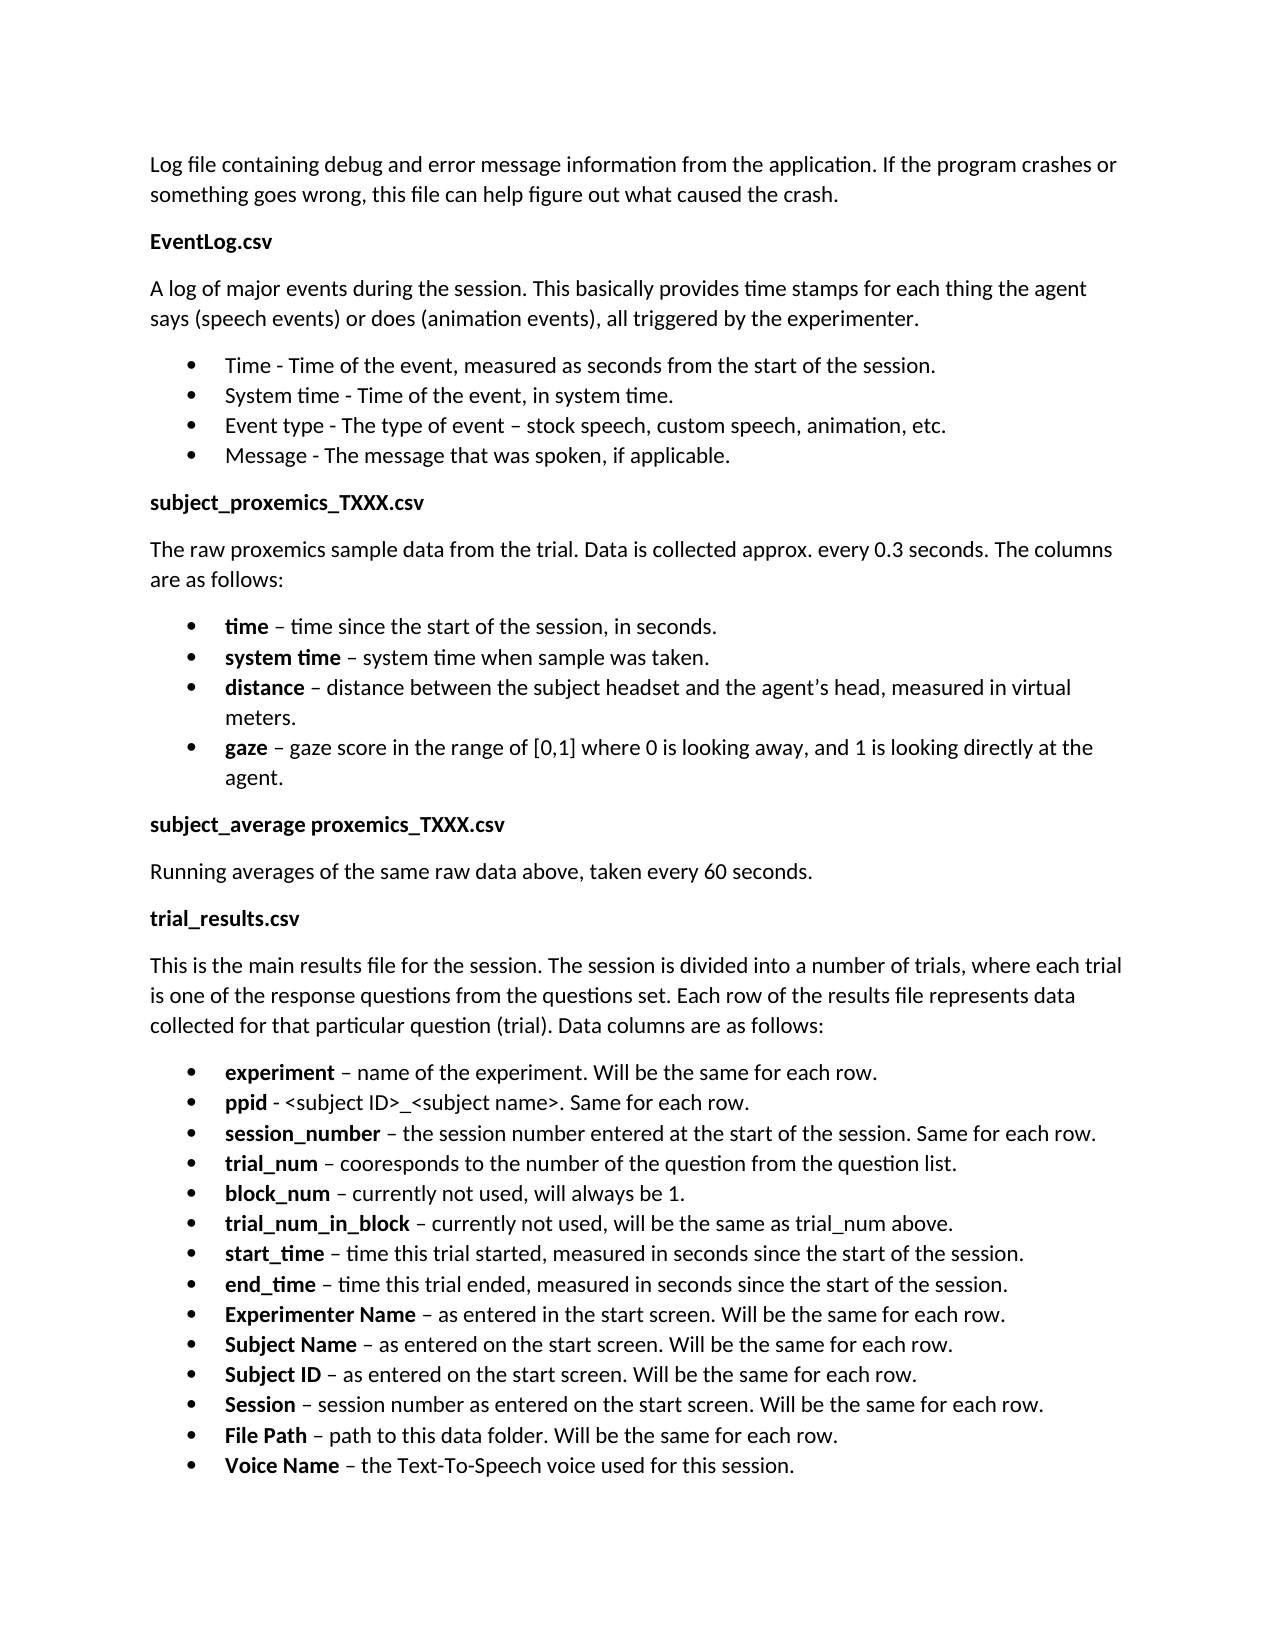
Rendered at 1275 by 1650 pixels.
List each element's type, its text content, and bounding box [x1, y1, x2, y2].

subtitle subject_proxemics_TXXX.csv [150, 488, 1125, 517]
list System time - Time of the event, in system time. [187, 381, 1125, 409]
list session_number – the session number entered at the start of the session. Same for each row. [187, 1119, 1125, 1147]
list trial_num_in_block – currently not used, will be the same as trial_num above. [187, 1209, 1125, 1237]
list ppid - <subject ID>_<subject name>. Same for each row. [187, 1088, 1125, 1117]
list File Path – path to this data folder. Will be the same for each row. [187, 1421, 1125, 1449]
subtitle trial_results.csv [150, 904, 1125, 932]
list block_num – currently not used, will always be 1. [187, 1179, 1125, 1207]
list Subject ID – as entered on the start screen. Will be the same for each row. [187, 1360, 1125, 1388]
text The raw proxemics sample data from the trial. Data is collected approx. every 0.3 seconds. The columns are as follows: [150, 535, 1125, 594]
list start_time – time this trial started, measured in seconds since the start of the session. [187, 1239, 1125, 1268]
list Experimenter Name – as entered in the start screen. Will be the same for each row. [187, 1300, 1125, 1328]
text A log of major events during the session. This basically provides time stamps for each thing the agent says (speech events) or does (animation events), all triggered by the experimenter. [150, 274, 1125, 332]
list end_time – time this trial ended, measured in seconds since the start of the session. [187, 1270, 1125, 1298]
list Session – session number as entered on the start screen. Will be the same for each row. [187, 1391, 1125, 1419]
list Time - Time of the event, measured as seconds from the start of the session. [187, 351, 1125, 379]
list Subject Name – as entered on the start screen. Will be the same for each row. [187, 1330, 1125, 1358]
list gaze – gaze score in the range of [0,1] where 0 is looking away, and 1 is looking directly at the agent. [187, 733, 1125, 792]
list Voice Name – the Text-To-Speech voice used for this session. [187, 1451, 1125, 1479]
subtitle subject_average proxemics_TXXX.csv [150, 810, 1125, 838]
list Message - The message that was spoken, if applicable. [187, 442, 1125, 470]
subtitle EventLog.csv [150, 227, 1125, 255]
list trial_num – cooresponds to the number of the question from the question list. [187, 1149, 1125, 1177]
text This is the main results file for the session. The session is divided into a number of trials, where each trial is one of the response questions from the questions set. Each row of the results file represents data collected for that particular question (trial). Data columns are as follows: [150, 951, 1125, 1039]
list Event type - The type of event – stock speech, custom speech, animation, etc. [187, 411, 1125, 439]
text Log file containing debug and error message information from the application. If the program crashes or something goes wrong, this file can help figure out what caused the crash. [150, 150, 1125, 208]
list distance – distance between the subject headset and the agent’s head, measured in virtual meters. [187, 673, 1125, 731]
list experiment – name of the experiment. Will be the same for each row. [187, 1058, 1125, 1086]
text Running averages of the same raw data above, taken every 60 seconds. [150, 857, 1125, 885]
list time – time since the start of the session, in seconds. [187, 612, 1125, 641]
list system time – system time when sample was taken. [187, 643, 1125, 671]
